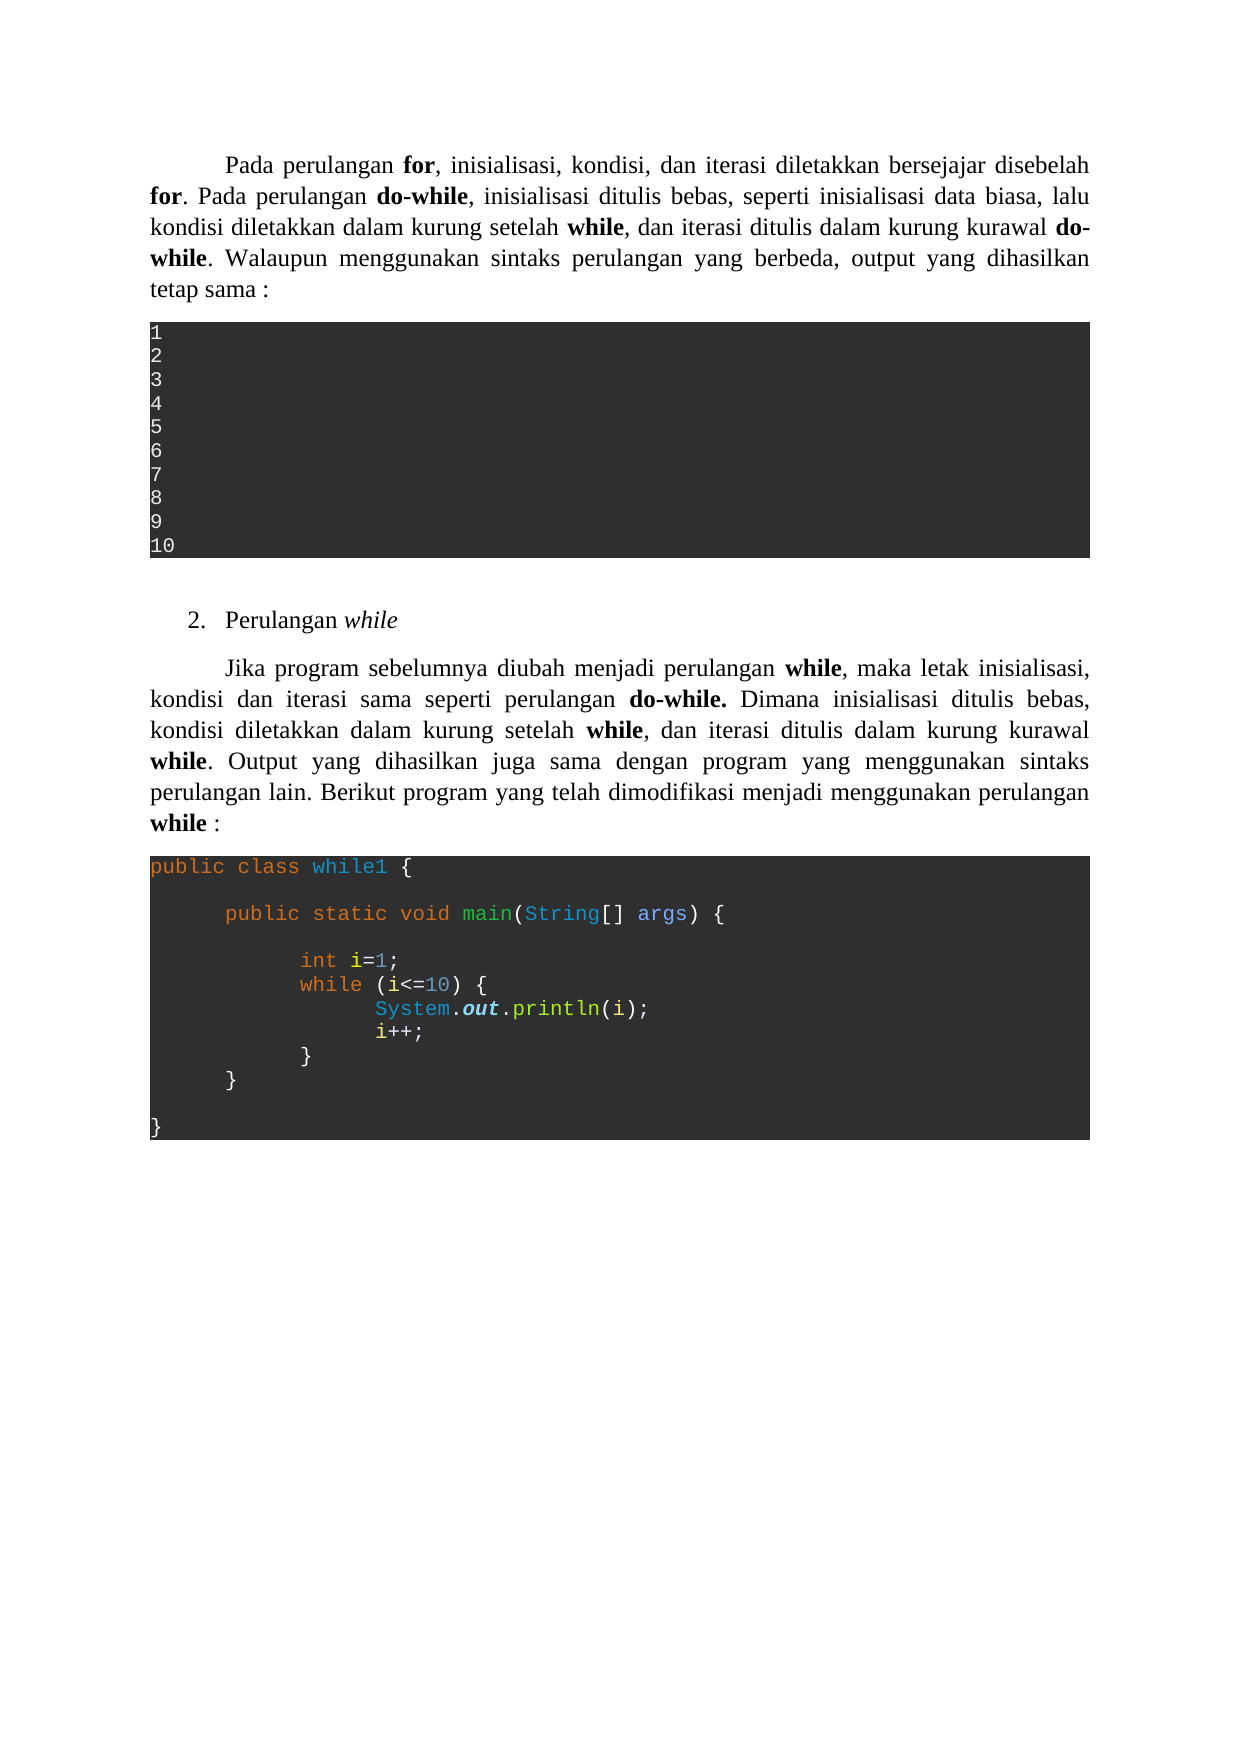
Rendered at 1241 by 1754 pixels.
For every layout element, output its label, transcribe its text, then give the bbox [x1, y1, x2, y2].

text 2 [150, 346, 1090, 369]
text int i=1; [150, 951, 1090, 974]
text 6 [150, 440, 1090, 464]
text Jika program sebelumnya diubah menjadi perulangan while, maka letak inisialisasi, kondisi dan iterasi sama seperti perulangan do-while. Dimana inisialisasi ditulis bebas, kondisi diletakkan dalam kurung setelah while, dan iterasi ditulis dalam kurung kurawal while. Output yang dihasilkan juga sama dengan program yang menggunakan sintaks perulangan lain. Berikut program yang telah dimodifikasi menjadi menggunakan perulangan while : [150, 653, 1090, 837]
text 4 [150, 393, 1090, 416]
text 9 [150, 511, 1090, 535]
text } [150, 1116, 1090, 1140]
text 1 [150, 322, 1090, 346]
text } [150, 1069, 1090, 1092]
text System.out.println(i); [150, 998, 1090, 1021]
text } [150, 1045, 1090, 1069]
text Pada perulangan for, inisialisasi, kondisi, dan iterasi diletakkan bersejajar disebelah for. Pada perulangan do-while, inisialisasi ditulis bebas, seperti inisialisasi data biasa, lalu kondisi diletakkan dalam kurung setelah while, dan iterasi ditulis dalam kurung kurawal do-while. Walaupun menggunakan sintaks perulangan yang berbeda, output yang dihasilkan tetap sama : [150, 150, 1090, 303]
list Perulangan while [187, 605, 1090, 634]
text 7 [150, 464, 1090, 487]
text 3 [150, 369, 1090, 393]
text 5 [150, 416, 1090, 440]
text 8 [150, 487, 1090, 511]
text while (i<=10) { [150, 974, 1090, 998]
text public class while1 { [150, 856, 1090, 879]
text i++; [150, 1021, 1090, 1045]
text public static void main(String[] args) { [150, 903, 1090, 927]
text 10 [150, 535, 1090, 558]
